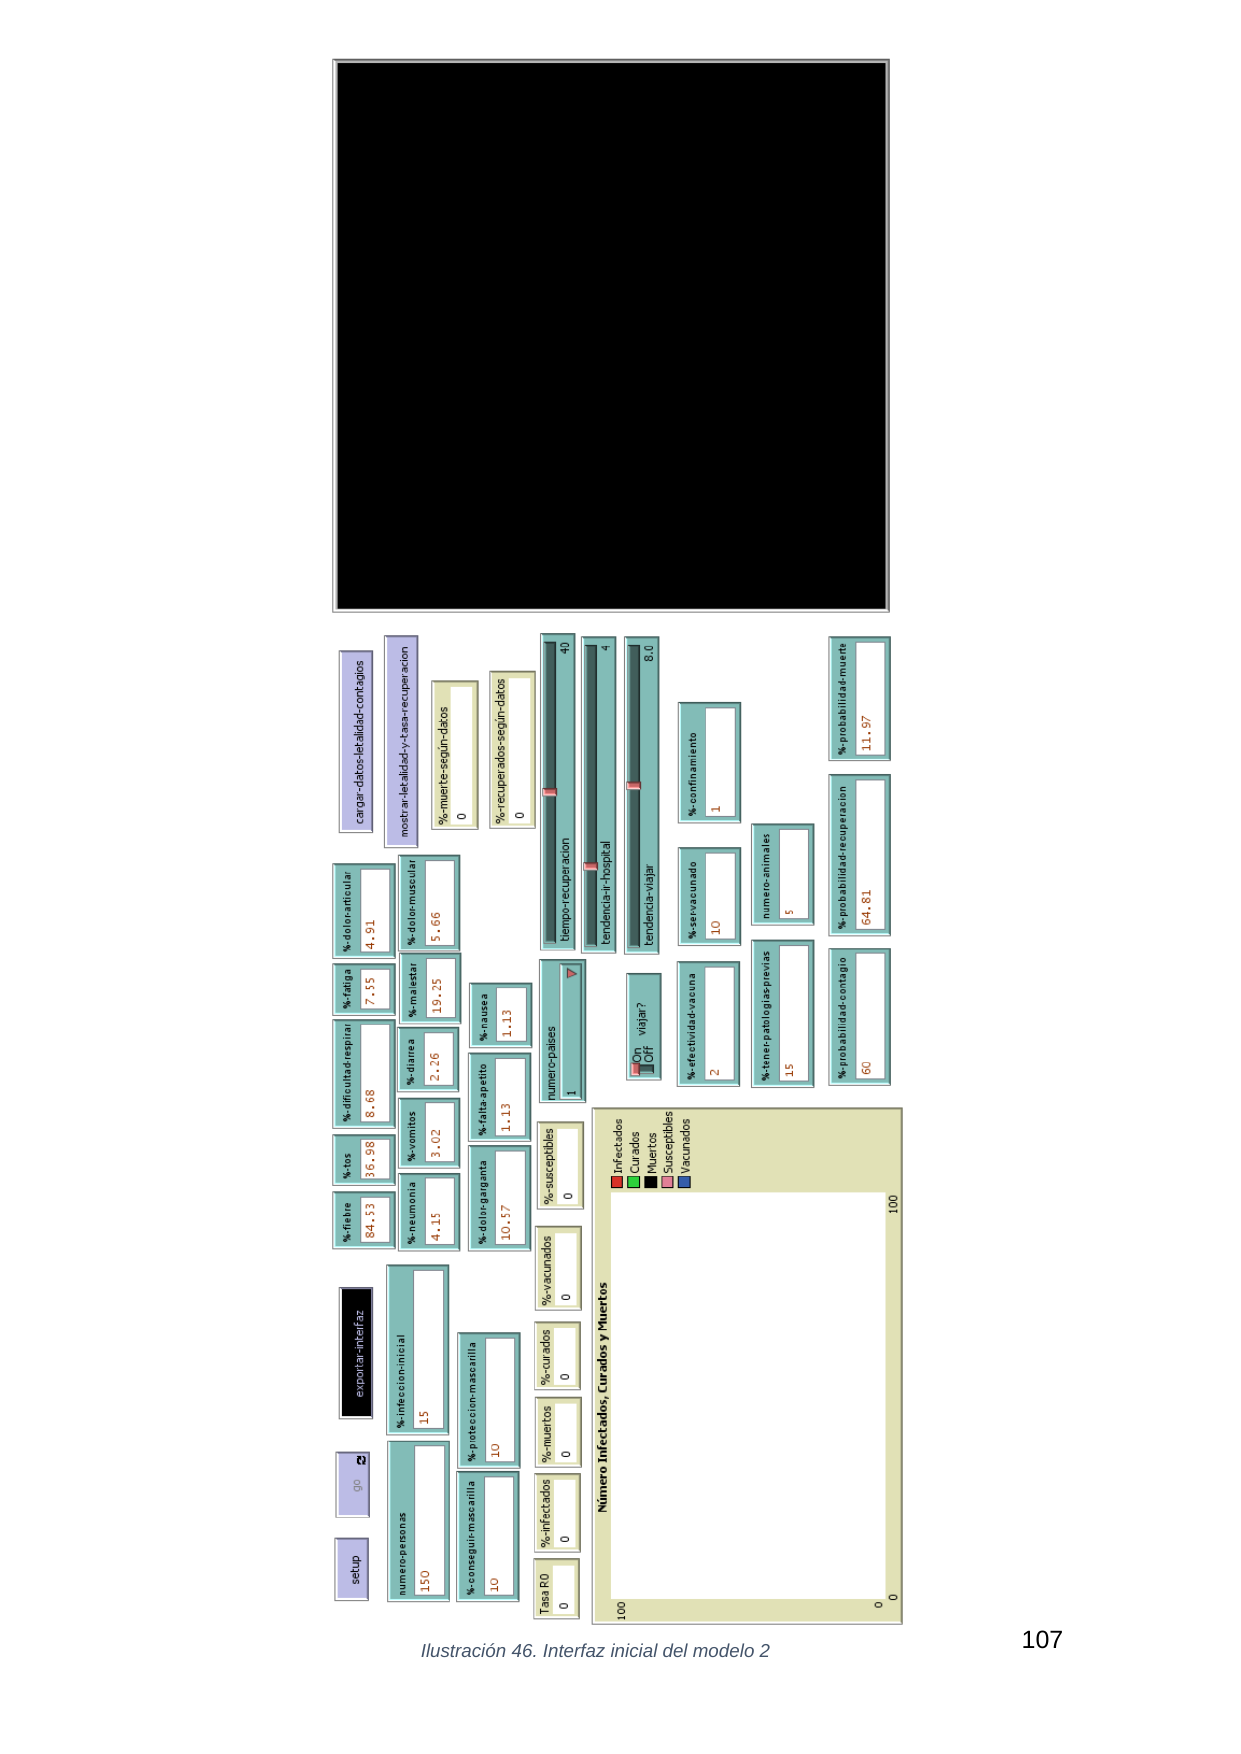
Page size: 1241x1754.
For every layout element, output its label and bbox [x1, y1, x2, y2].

picture [322, 42, 919, 1630]
